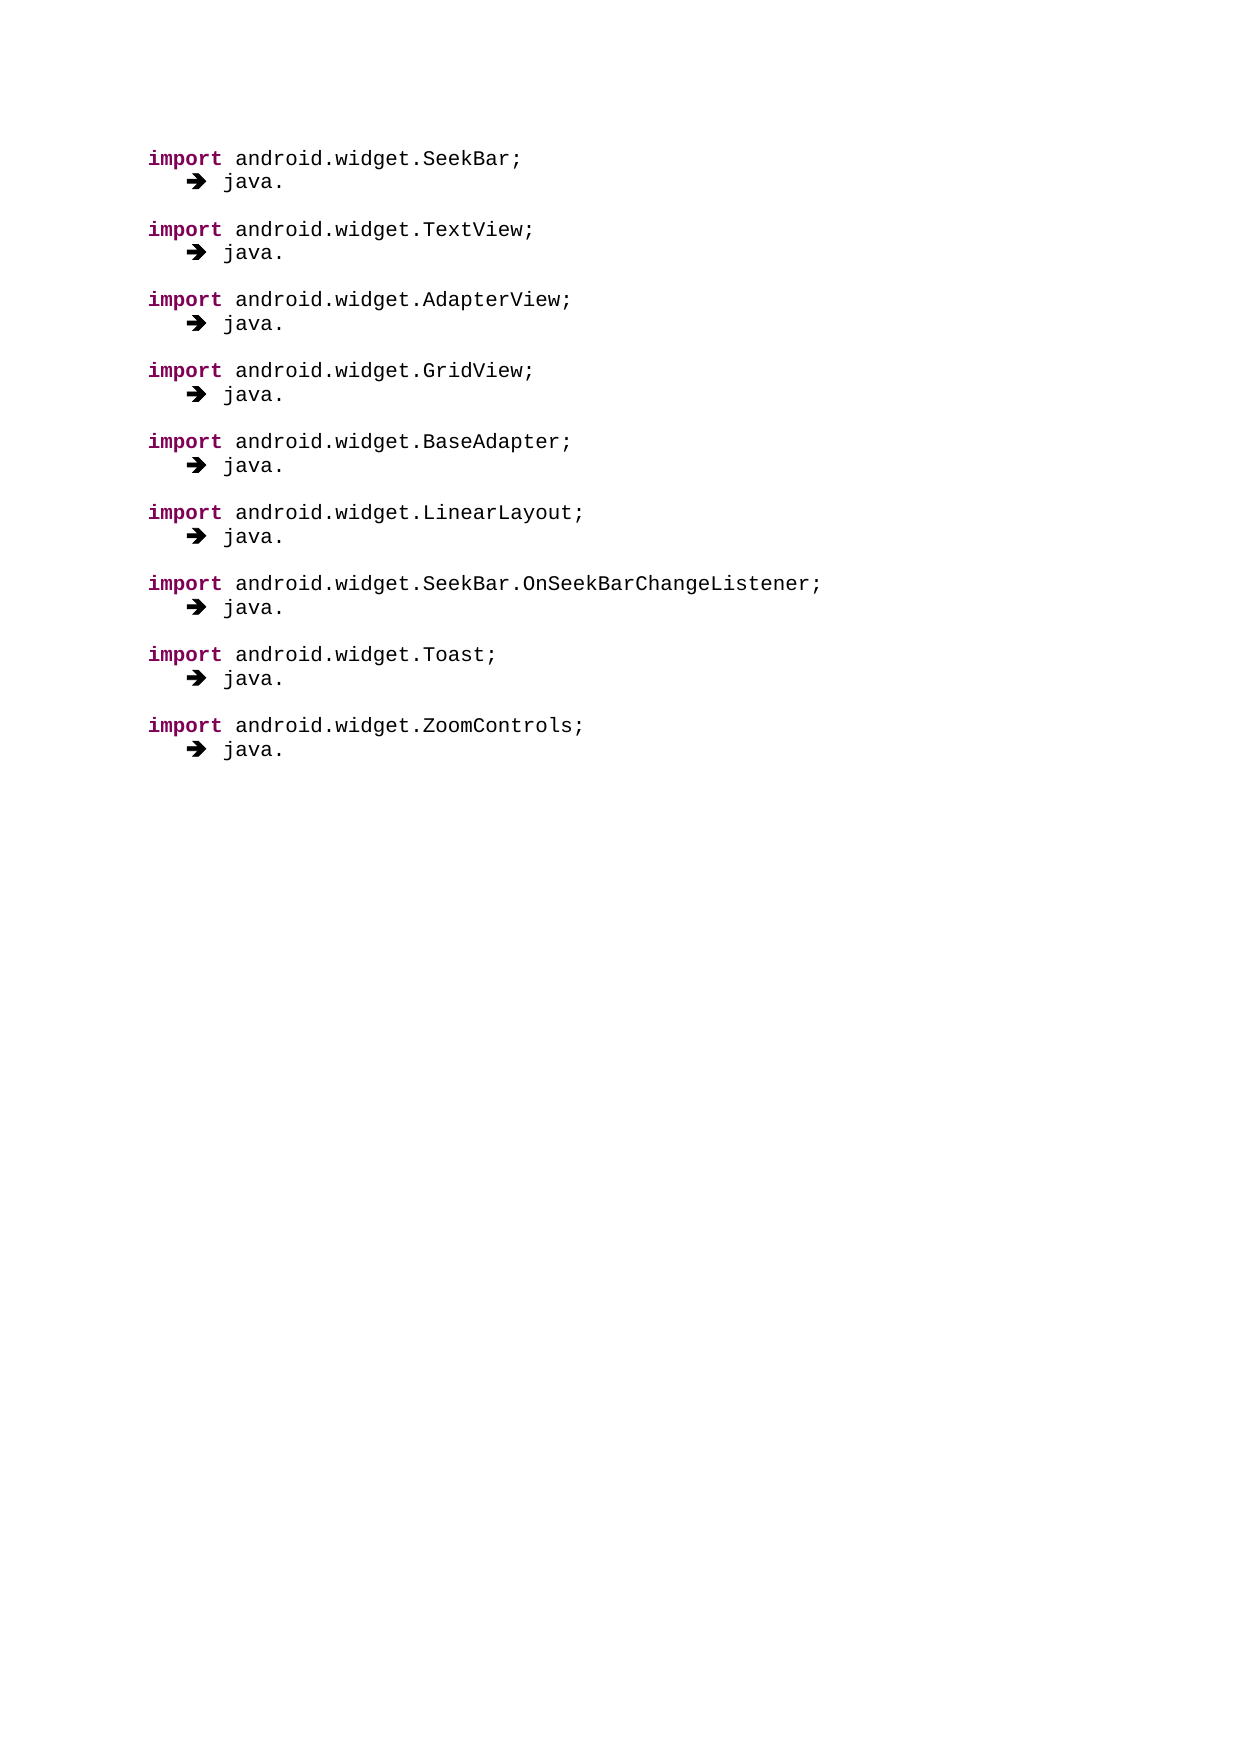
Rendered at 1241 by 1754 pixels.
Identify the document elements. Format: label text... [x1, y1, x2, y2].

text import android.widget.AdapterView; [148, 289, 1093, 313]
list java. [185, 526, 1093, 549]
list java. [185, 739, 1093, 762]
text import android.widget.TextView; [148, 218, 1093, 242]
text import android.widget.SeekBar; [148, 148, 1093, 171]
text import android.widget.SeekBar.OnSeekBarChangeListener; [148, 573, 1093, 597]
text import android.widget.LinearLayout; [148, 502, 1093, 526]
list java. [185, 384, 1093, 408]
text import android.widget.BaseAdapter; [148, 431, 1093, 455]
list java. [185, 313, 1093, 337]
list java. [185, 242, 1093, 266]
text import android.widget.Toast; [148, 644, 1093, 668]
list java. [185, 668, 1093, 691]
list java. [185, 171, 1093, 195]
list java. [185, 597, 1093, 621]
list java. [185, 455, 1093, 479]
text import android.widget.GridView; [148, 360, 1093, 384]
text import android.widget.ZoomControls; [148, 715, 1093, 739]
